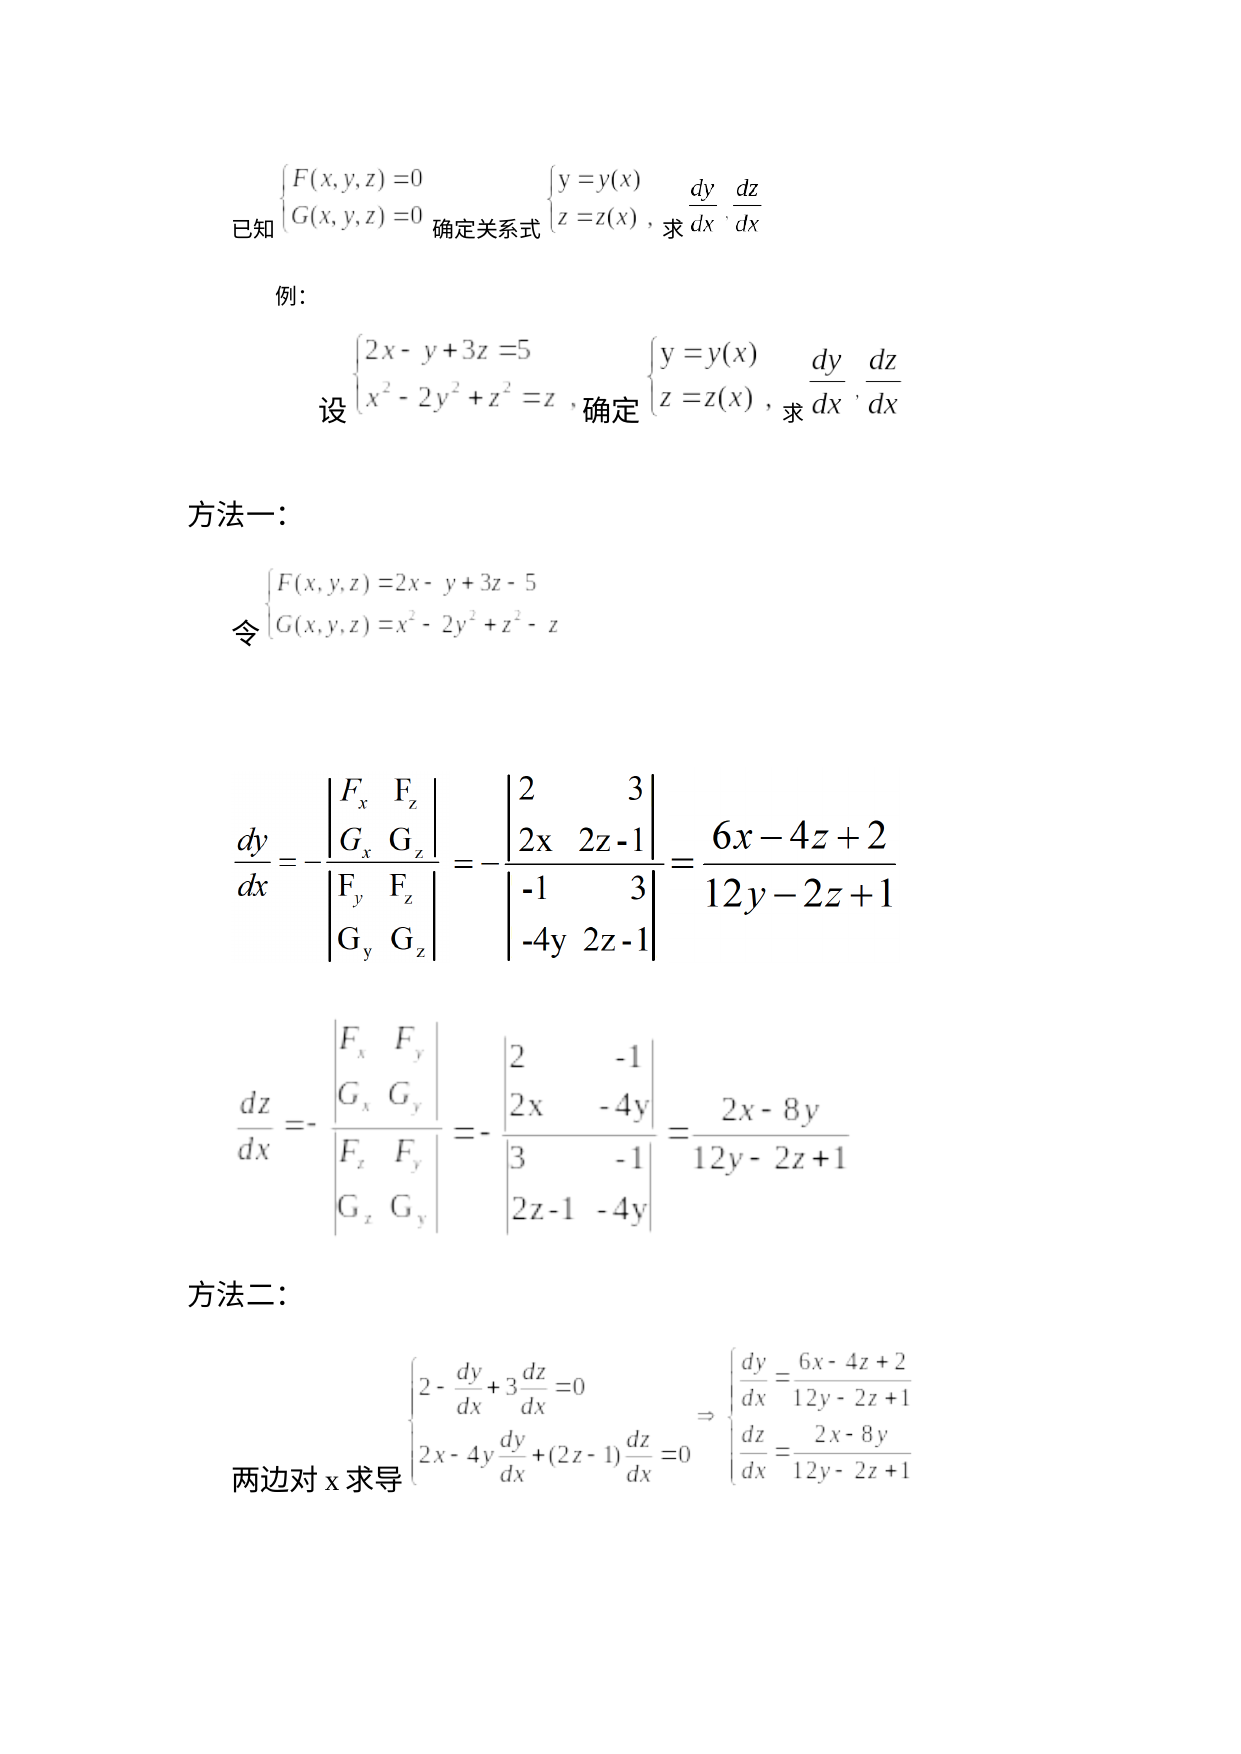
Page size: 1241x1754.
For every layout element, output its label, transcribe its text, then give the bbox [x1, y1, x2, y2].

picture [669, 767, 900, 963]
picture [231, 771, 665, 963]
text 已知 确定关系式 求 [187, 162, 1053, 259]
text 方法二： [187, 1260, 1053, 1325]
text 例： [231, 279, 1053, 311]
text 设确定 求 [275, 330, 1053, 460]
text 方法一： [187, 480, 1053, 545]
text 令 [187, 565, 1053, 663]
text 两边对x求导 [187, 1345, 1053, 1507]
